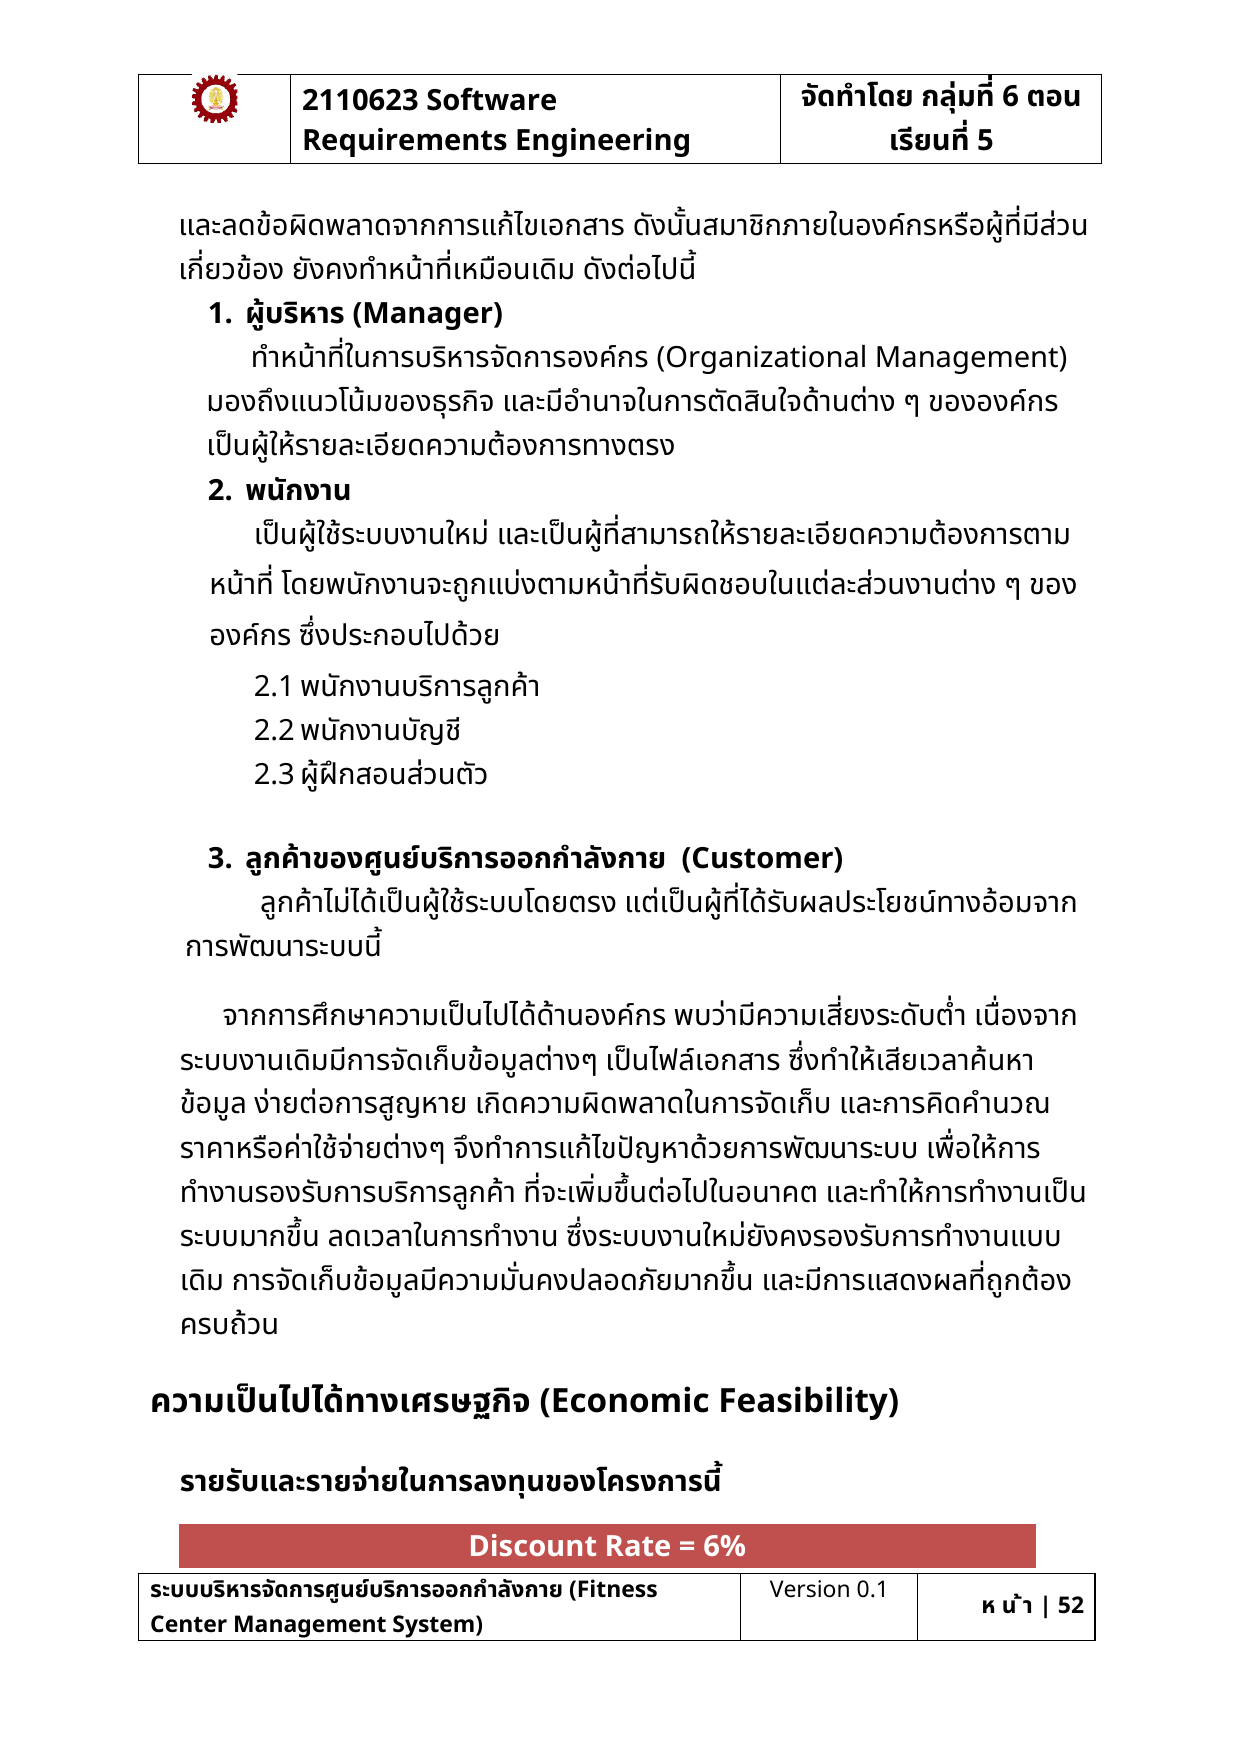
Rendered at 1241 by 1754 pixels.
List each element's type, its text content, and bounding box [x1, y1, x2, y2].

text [178, 204, 1090, 292]
list พนักงานบัญชี [253, 709, 1090, 753]
subtitle รายรับและรายจ่ายในการลงทุนของโครงการนี้ [179, 1461, 1090, 1504]
subtitle ความเป็นไปได้ทางเศรษฐกิจ (Economic Feasibility) [150, 1377, 1090, 1427]
text เป็นผู้ใช้ระบบงานใหม่ และเป็นผู้ที่สามารถให้รายละเอียดความต้องการตามหน้าที่ โดยพนักงานจะถูกแบ่งตามหน้าที่รับผิดชอบในแต่ละส่วนงานต่าง ๆ ขององค์กร ซึ่งประกอบไปด้วย [209, 513, 1090, 658]
list ลูกค้าของศูนย์บริการออกกำลังกาย (Customer) [208, 837, 1090, 882]
text ลูกค้าไม่ได้เป็นผู้ใช้ระบบโดยตรง แต่เป็นผู้ที่ได้รับผลประโยชน์ทางอ้อมจากการพัฒนาระบบนี้ [185, 882, 1090, 970]
list ผู้ฝึกสอนส่วนตัว [253, 753, 1090, 798]
list พนักงาน [208, 469, 1090, 513]
list พนักงานบริการลูกค้า [253, 665, 1090, 709]
picture [190, 73, 238, 121]
text ทำหน้าที่ในการบริหารจัดการองค์กร (Organizational Management) มองถึงแนวโน้มของธุรกิจ และมีอำนาจในการตัดสินใจด้านต่าง ๆ ขององค์กร เป็นผู้ให้รายละเอียดความต้องการทางตรง [206, 336, 1090, 469]
table_header Discount Rate = 6% [181, 1526, 1034, 1565]
list ผู้บริหาร (Manager) [208, 292, 1090, 336]
text จากการศึกษาความเป็นไปได้ด้านองค์กร พบว่ามีความเสี่ยงระดับต่ำ เนื่องจากระบบงานเดิมมีการจัดเก็บข้อมูลต่างๆ เป็นไฟล์เอกสาร ซึ่งทำให้เสียเวลาค้นหาข้อมูล ง่ายต่อการสูญหาย เกิดความผิดพลาดในการจัดเก็บ และการคิดคำนวณราคาหรือค่าใช้จ่ายต่างๆ จึงทำการแก้ไขปัญหาด้วยการพัฒนาระบบ เพื่อให้การทำงานรองรับการบริการลูกค้า ที่จะเพิ่มขึ้นต่อไปในอนาคต และทำให้การทำงานเป็นระบบมากขึ้น ลดเวลาในการทำงาน ซึ่งระบบงานใหม่ยังคงรองรับการทำงานแบบเดิม การจัดเก็บข้อมูลมีความมั่นคงปลอดภัยมากขึ้น และมีการแสดงผลที่ถูกต้องครบถ้วน [179, 995, 1090, 1347]
